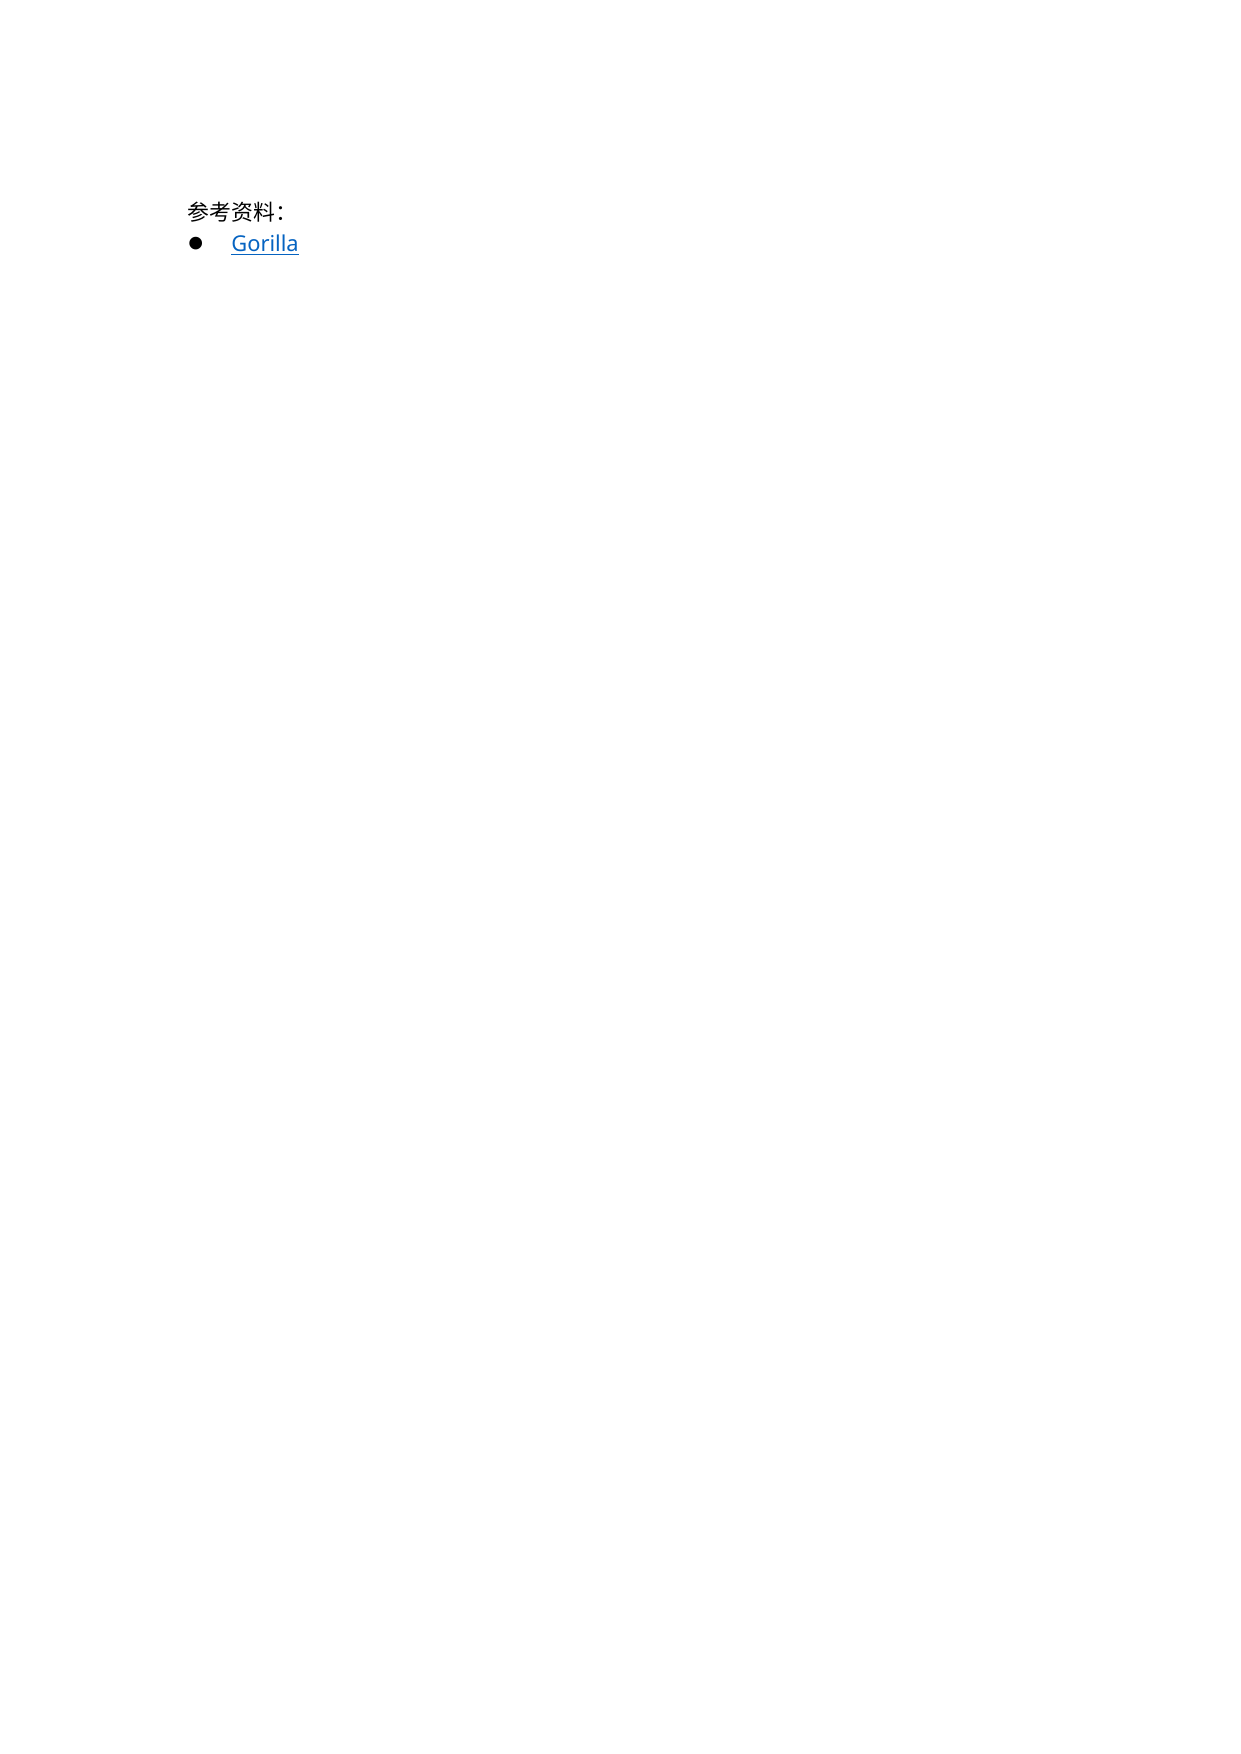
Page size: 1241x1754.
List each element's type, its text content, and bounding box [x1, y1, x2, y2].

list Gorilla [187, 227, 1053, 259]
text 参考资料： [187, 194, 1053, 227]
